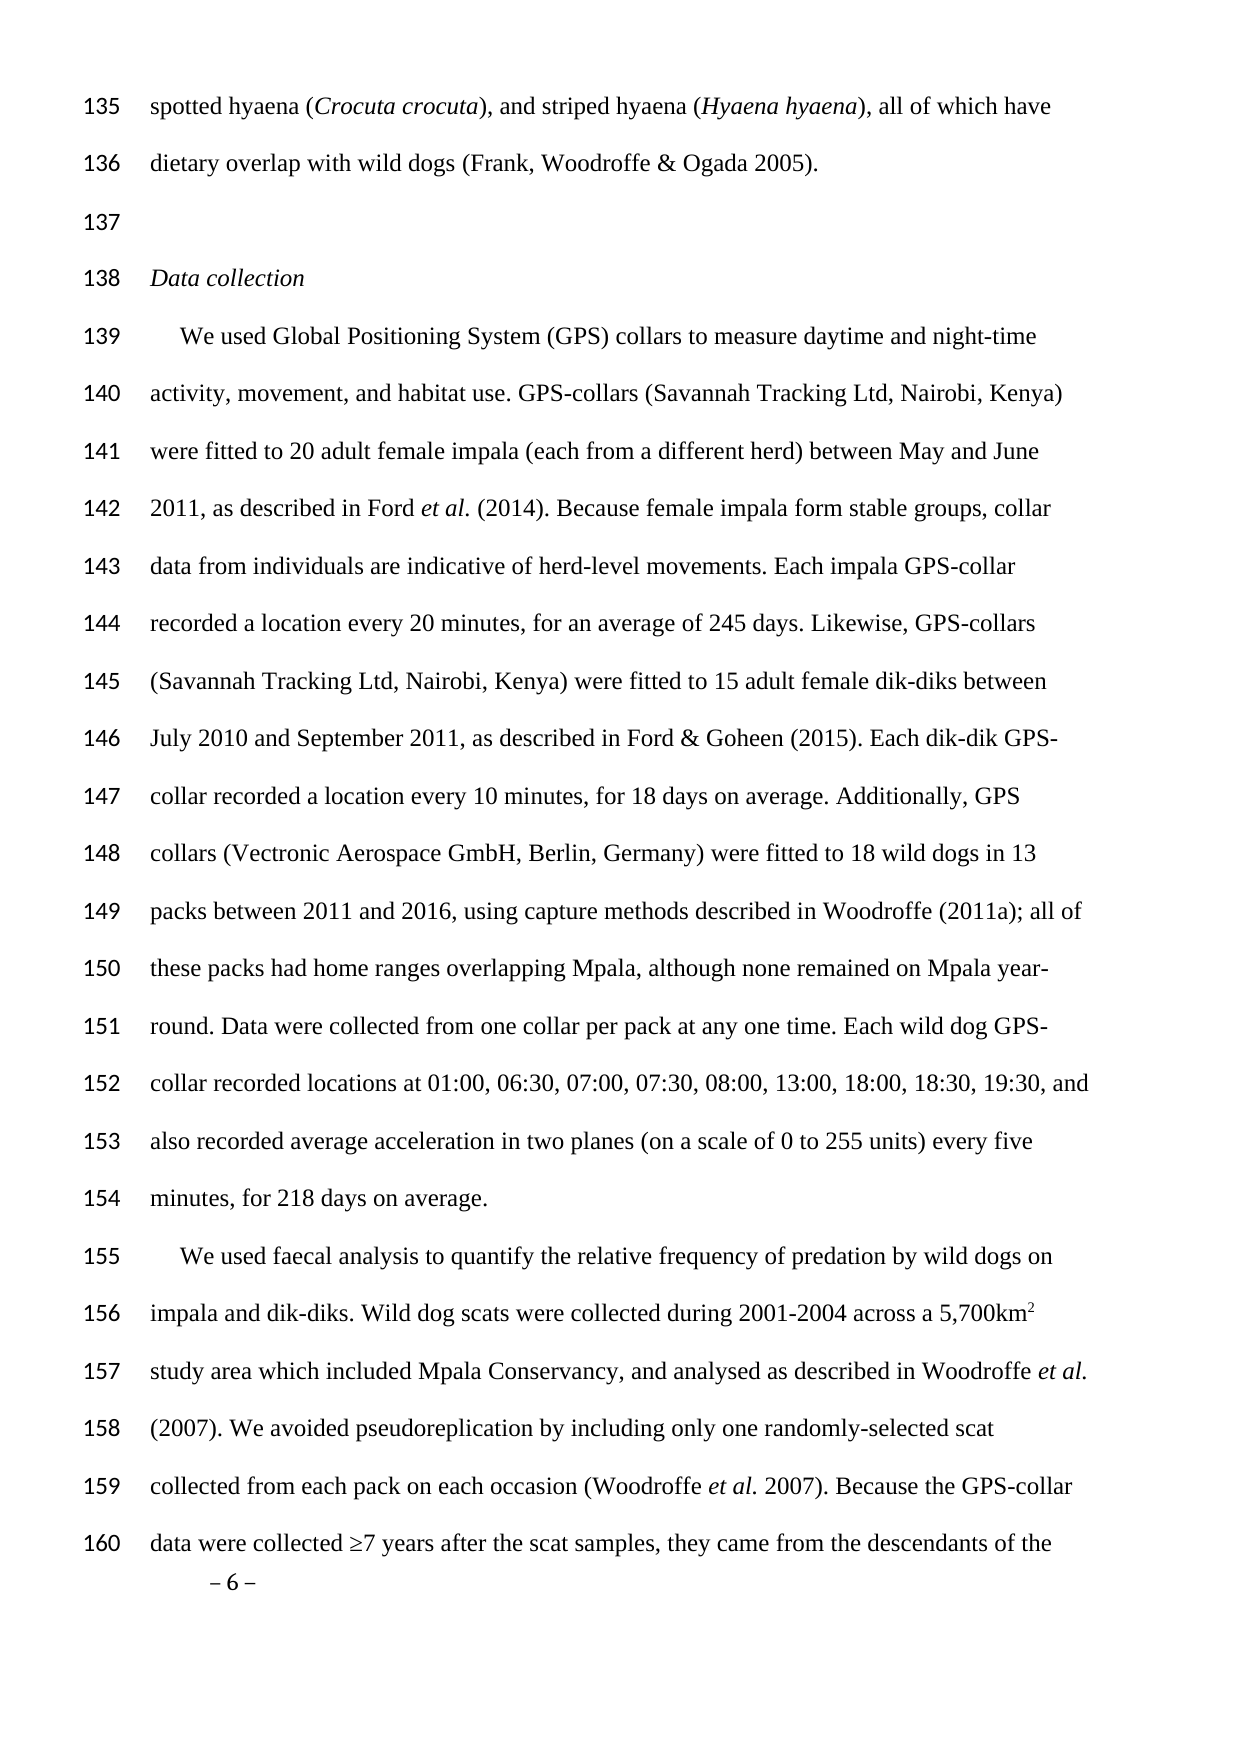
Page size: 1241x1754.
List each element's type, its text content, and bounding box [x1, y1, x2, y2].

text We used Global Positioning System (GPS) collars to measure daytime and night-time activity, movement, and habitat use. GPS-collars (Savannah Tracking Ltd, Nairobi, Kenya) were fitted to 20 adult female impala (each from a different herd) between May and June 2011, as described in Ford et al. (2014). Because female impala form stable groups, collar data from individuals are indicative of herd-level movements. Each impala GPS-collar recorded a location every 20 minutes, for an average of 245 days. Likewise, GPS-collars (Savannah Tracking Ltd, Nairobi, Kenya) were fitted to 15 adult female dik-diks between July 2010 and September 2011, as described in Ford & Goheen (2015). Each dik-dik GPS-collar recorded a location every 10 minutes, for 18 days on average. Additionally, GPS collars (Vectronic Aerospace GmbH, Berlin, Germany) were fitted to 18 wild dogs in 13 packs between 2011 and 2016, using capture methods described in Woodroffe (2011a); all of these packs had home ranges overlapping Mpala, although none remained on Mpala year-round. Data were collected from one collar per pack at any one time. Each wild dog GPS-collar recorded locations at 01:00, 06:30, 07:00, 07:30, 08:00, 13:00, 18:00, 18:30, 19:30, and also recorded average acceleration in two planes (on a scale of 0 to 255 units) every five minutes, for 218 days on average. [150, 321, 1090, 1212]
subtitle Data collection [150, 263, 1090, 292]
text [150, 91, 1090, 177]
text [150, 1241, 1090, 1557]
